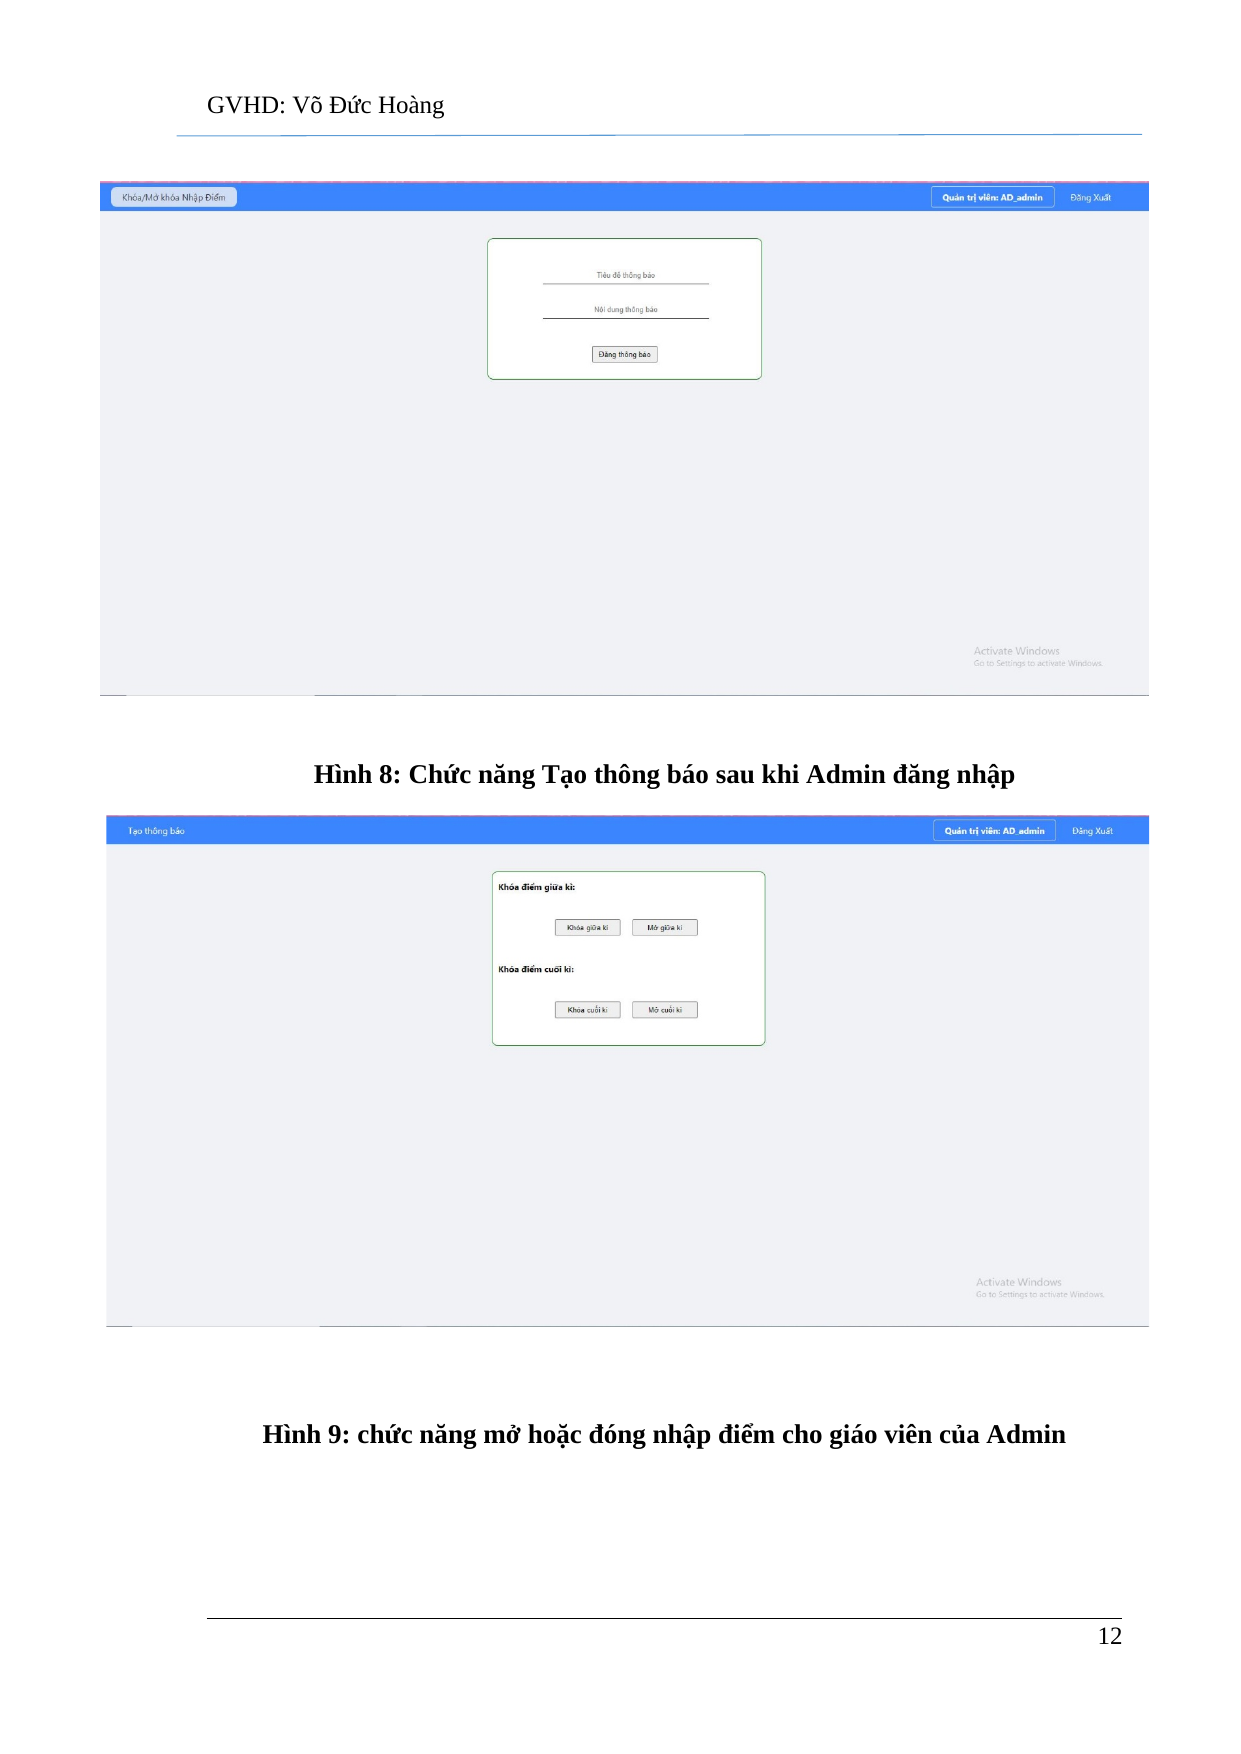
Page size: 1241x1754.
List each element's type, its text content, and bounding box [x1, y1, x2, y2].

text Hình 8: Chức năng Tạo thông báo sau khi Admin đăng nhập [207, 696, 1122, 790]
text Hình 9: chức năng mở hoặc đóng nhập điểm cho giáo viên của Admin [207, 1327, 1122, 1449]
picture [106, 815, 1150, 1327]
picture [100, 181, 1149, 696]
